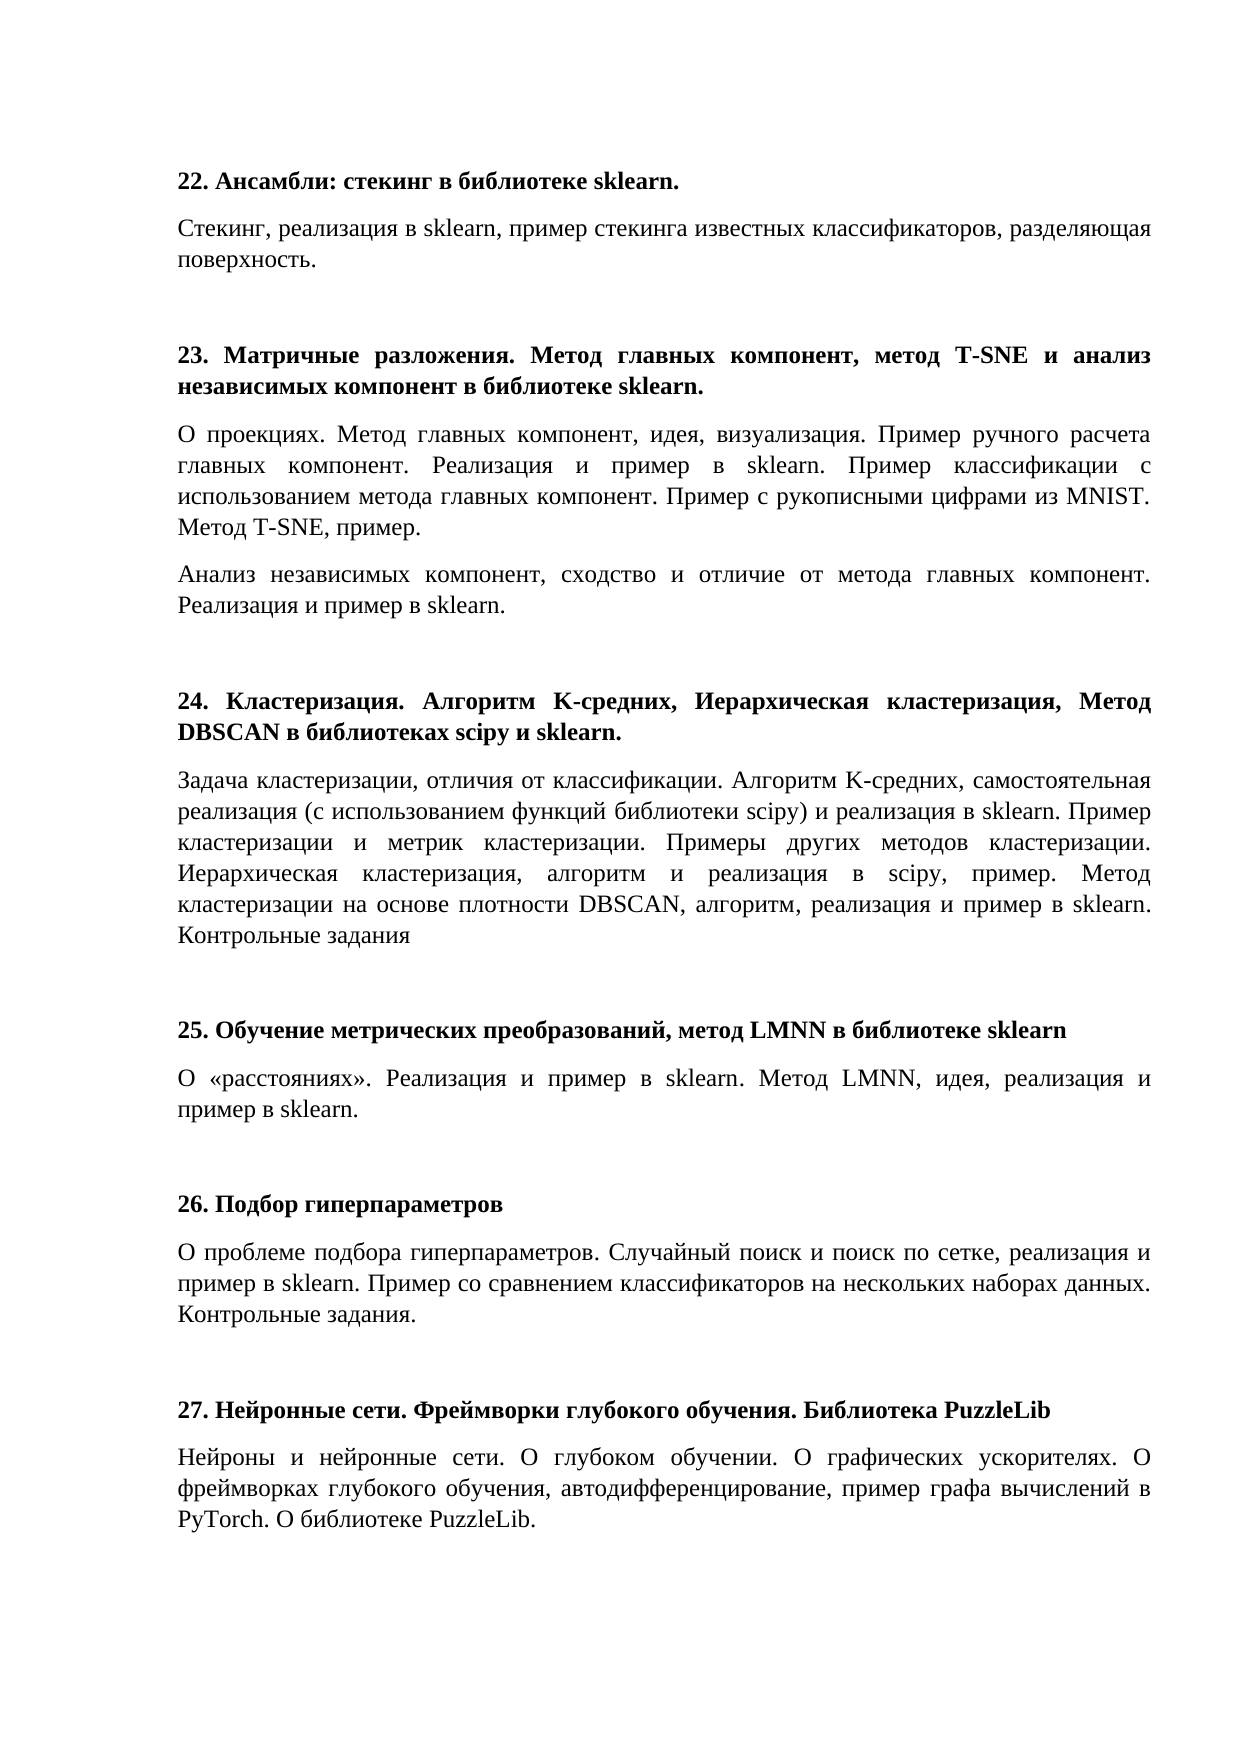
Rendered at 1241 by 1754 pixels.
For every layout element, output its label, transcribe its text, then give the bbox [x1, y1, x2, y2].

text 26. Подбор гиперпараметров [177, 1189, 1152, 1218]
text Задача кластеризации, отличия от классификации. Алгоритм K-средних, самостоятельная реализация (с использованием функций библиотеки scipy) и реализация в sklearn. Пример кластеризации и метрик кластеризации. Примеры других методов кластеризации. Иерархическая кластеризация, алгоритм и реализация в scipy, пример. Метод кластеризации на основе плотности DBSCAN, алгоритм, реализация и пример в sklearn. Контрольные задания [177, 765, 1152, 949]
text 24. Кластеризация. Алгоритм K-средних, Иерархическая кластеризация, Метод DBSCAN в библиотеках scipy и sklearn. [177, 686, 1152, 746]
text 23. Матричные разложения. Метод главных компонент, метод T-SNE и анализ независимых компонент в библиотеке sklearn. [177, 340, 1152, 400]
text Анализ независимых компонент, сходство и отличие от метода главных компонент. Реализация и пример в sklearn. [177, 559, 1152, 619]
text Нейроны и нейронные сети. О глубоком обучении. О графических ускорителях. О фреймворках глубокого обучения, автодифференцирование, пример графа вычислений в PyTorch. О библиотеке PuzzleLib. [177, 1442, 1152, 1533]
text 22. Ансамбли: стекинг в библиотеке sklearn. [177, 166, 1152, 194]
text О проблеме подбора гиперпараметров. Случайный поиск и поиск по сетке, реализация и пример в sklearn. Пример со сравнением классификаторов на нескольких наборах данных. Контрольные задания. [177, 1237, 1152, 1328]
text 27. Нейронные сети. Фреймворки глубокого обучения. Библиотека PuzzleLib [177, 1395, 1152, 1423]
text 25. Обучение метрических преобразований, метод LMNN в библиотеке sklearn [177, 1015, 1152, 1044]
text Стекинг, реализация в sklearn, пример стекинга известных классификаторов, разделяющая поверхность. [177, 213, 1152, 273]
text О проекциях. Метод главных компонент, идея, визуализация. Пример ручного расчета главных компонент. Реализация и пример в sklearn. Пример классификации с использованием метода главных компонент. Пример с рукописными цифрами из MNIST. Метод T-SNE, пример. [177, 419, 1152, 541]
text О «расстояниях». Реализация и пример в sklearn. Метод LMNN, идея, реализация и пример в sklearn. [177, 1063, 1152, 1123]
